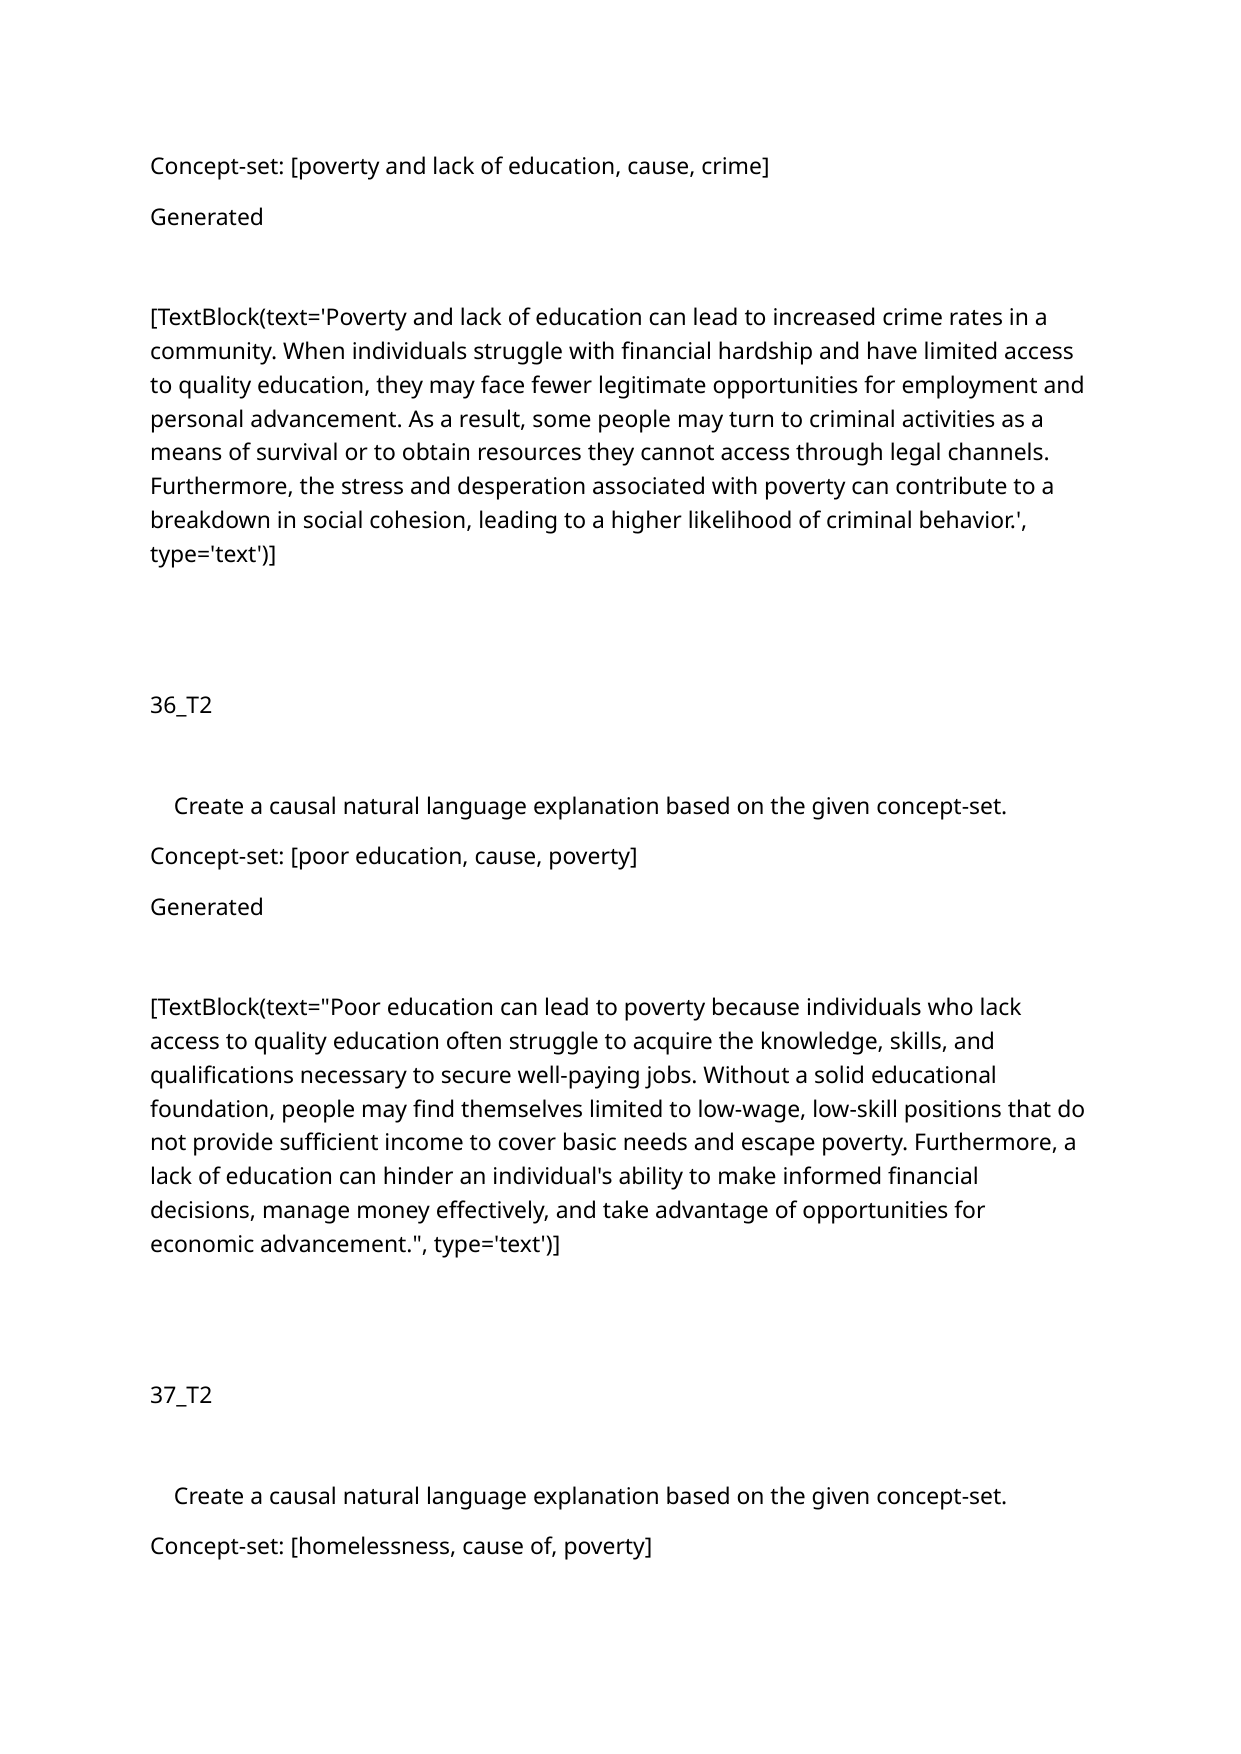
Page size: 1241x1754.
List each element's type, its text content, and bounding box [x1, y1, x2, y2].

text Concept-set: [poor education, cause, poverty] [150, 840, 1090, 871]
text Generated [150, 890, 1090, 922]
text [TextBlock(text='Poverty and lack of education can lead to increased crime rates in a community. When individuals struggle with financial hardship and have limited access to quality education, they may face fewer legitimate opportunities for employment and personal advancement. As a result, some people may turn to criminal activities as a means of survival or to obtain resources they cannot access through legal channels. Furthermore, the stress and desperation associated with poverty can contribute to a breakdown in social cohesion, leading to a higher likelihood of criminal behavior.', type='text')] [150, 301, 1090, 569]
text Create a causal natural language explanation based on the given concept-set. [150, 789, 1090, 821]
text Concept-set: [homelessness, cause of, poverty] [150, 1530, 1090, 1561]
text Concept-set: [poverty and lack of education, cause, crime] [150, 150, 1090, 181]
text Create a causal natural language explanation based on the given concept-set. [150, 1479, 1090, 1511]
text [TextBlock(text="Poor education can lead to poverty because individuals who lack access to quality education often struggle to acquire the knowledge, skills, and qualifications necessary to secure well-paying jobs. Without a solid educational foundation, people may find themselves limited to low-wage, low-skill positions that do not provide sufficient income to cover basic needs and escape poverty. Furthermore, a lack of education can hinder an individual's ability to make informed financial decisions, manage money effectively, and take advantage of opportunities for economic advancement.", type='text')] [150, 991, 1090, 1259]
text 37_T2 [150, 1379, 1090, 1410]
text 36_T2 [150, 689, 1090, 720]
text Generated [150, 200, 1090, 232]
